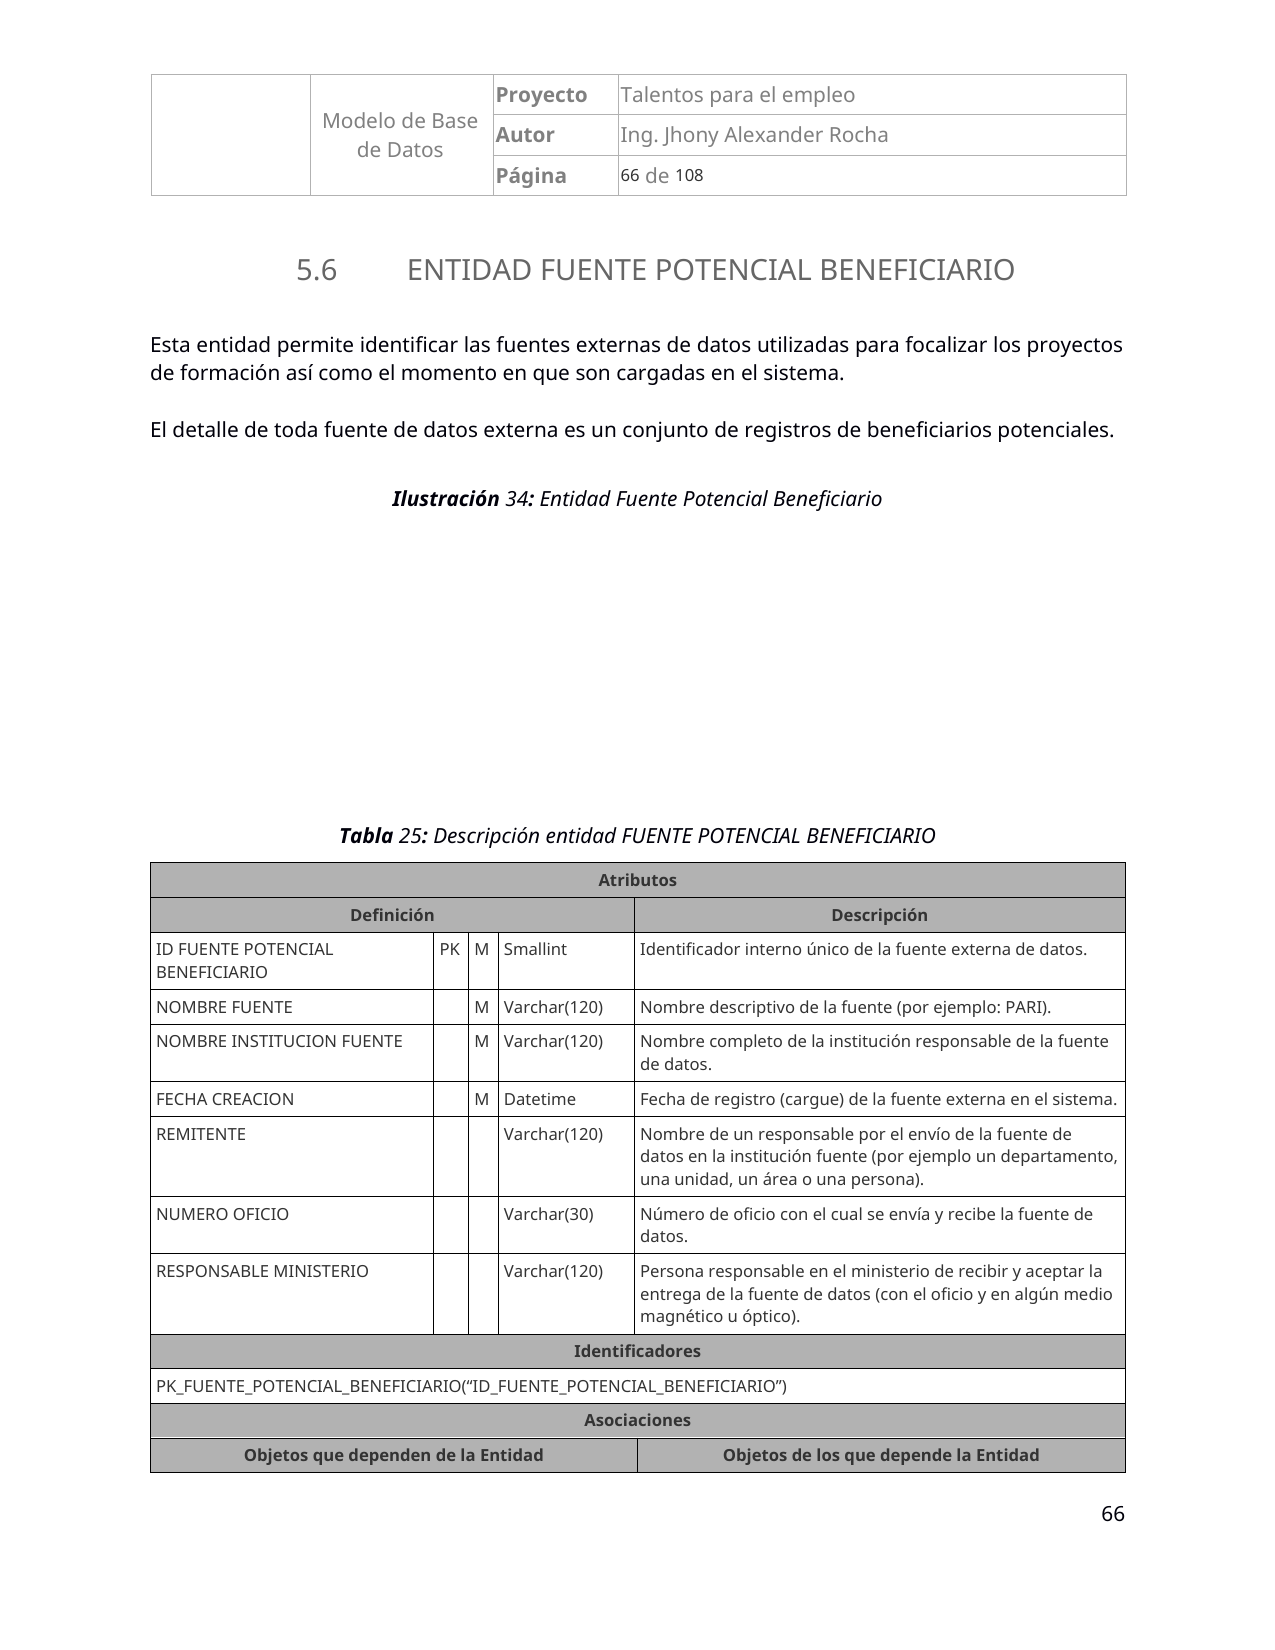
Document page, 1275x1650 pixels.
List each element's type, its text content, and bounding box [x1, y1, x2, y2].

table_cell ID FUENTE POTENCIAL BENEFICIARIO [151, 933, 433, 989]
table_cell Nombre descriptivo de la fuente (por ejemplo: PARI). [635, 990, 1125, 1024]
table_cell Número de oficio con el cual se envía y recibe la fuente de datos. [635, 1197, 1125, 1253]
table_cell Objetos que dependen de la Entidad [151, 1439, 637, 1472]
table_cell Datetime [499, 1082, 634, 1116]
table_cell [434, 990, 468, 1024]
table_cell Nombre completo de la institución responsable de la fuente de datos. [635, 1025, 1125, 1081]
table_cell Varchar(120) [499, 990, 634, 1024]
table_cell NOMBRE INSTITUCION FUENTE [151, 1025, 433, 1081]
table_cell Identificador interno único de la fuente externa de datos. [635, 933, 1125, 989]
table_cell NUMERO OFICIO [151, 1197, 433, 1253]
table_cell Fecha de registro (cargue) de la fuente externa en el sistema. [635, 1082, 1125, 1116]
table_cell PK [434, 933, 468, 989]
table_cell Varchar(120) [499, 1117, 634, 1196]
table_cell [469, 1197, 498, 1253]
table_cell FECHA CREACION [151, 1082, 433, 1116]
table_cell REMITENTE [151, 1117, 433, 1196]
table_cell M [469, 990, 498, 1024]
table_header Atributos [151, 863, 1125, 897]
table_cell [434, 1082, 468, 1116]
table_cell [434, 1025, 468, 1081]
table_cell Definición [151, 898, 634, 932]
table_cell Identificadores [151, 1335, 1125, 1368]
table_cell Descripción [635, 898, 1125, 932]
table_cell Asociaciones [151, 1404, 1125, 1437]
table_cell Smallint [499, 933, 634, 989]
table_cell PK_FUENTE_POTENCIAL_BENEFICIARIO(“ID_FUENTE_POTENCIAL_BENEFICIARIO”) [151, 1369, 1125, 1403]
table_cell M [469, 1025, 498, 1081]
table_cell [434, 1254, 468, 1333]
table_cell NOMBRE FUENTE [151, 990, 433, 1024]
table_cell Objetos de los que depende la Entidad [638, 1439, 1125, 1472]
table_cell [434, 1117, 468, 1196]
table_cell M [469, 1082, 498, 1116]
list Entidad fuente potencial beneficiario [179, 249, 1125, 289]
text El detalle de toda fuente de datos externa es un conjunto de registros de beneficiarios potenciales. [150, 415, 1125, 443]
table_cell Nombre de un responsable por el envío de la fuente de datos en la institución fuente (por ejemplo un departamento, una unidad, un área o una persona). [635, 1117, 1125, 1196]
table_cell [469, 1254, 498, 1333]
table_cell M [469, 933, 498, 989]
table_cell [469, 1117, 498, 1196]
table_cell Varchar(120) [499, 1025, 634, 1081]
table_cell [434, 1197, 468, 1253]
table_cell Varchar(30) [499, 1197, 634, 1253]
text Tabla 25: Descripción entidad FUENTE POTENCIAL BENEFICIARIO [150, 821, 1125, 850]
table_cell Persona responsable en el ministerio de recibir y aceptar la entrega de la fuente de datos (con el oficio y en algún medio magnético u óptico). [635, 1254, 1125, 1333]
text Esta entidad permite identificar las fuentes externas de datos utilizadas para focalizar los proyectos de formación así como el momento en que son cargadas en el sistema. [150, 330, 1125, 387]
table_cell RESPONSABLE MINISTERIO [151, 1254, 433, 1333]
table_cell Varchar(120) [499, 1254, 634, 1333]
